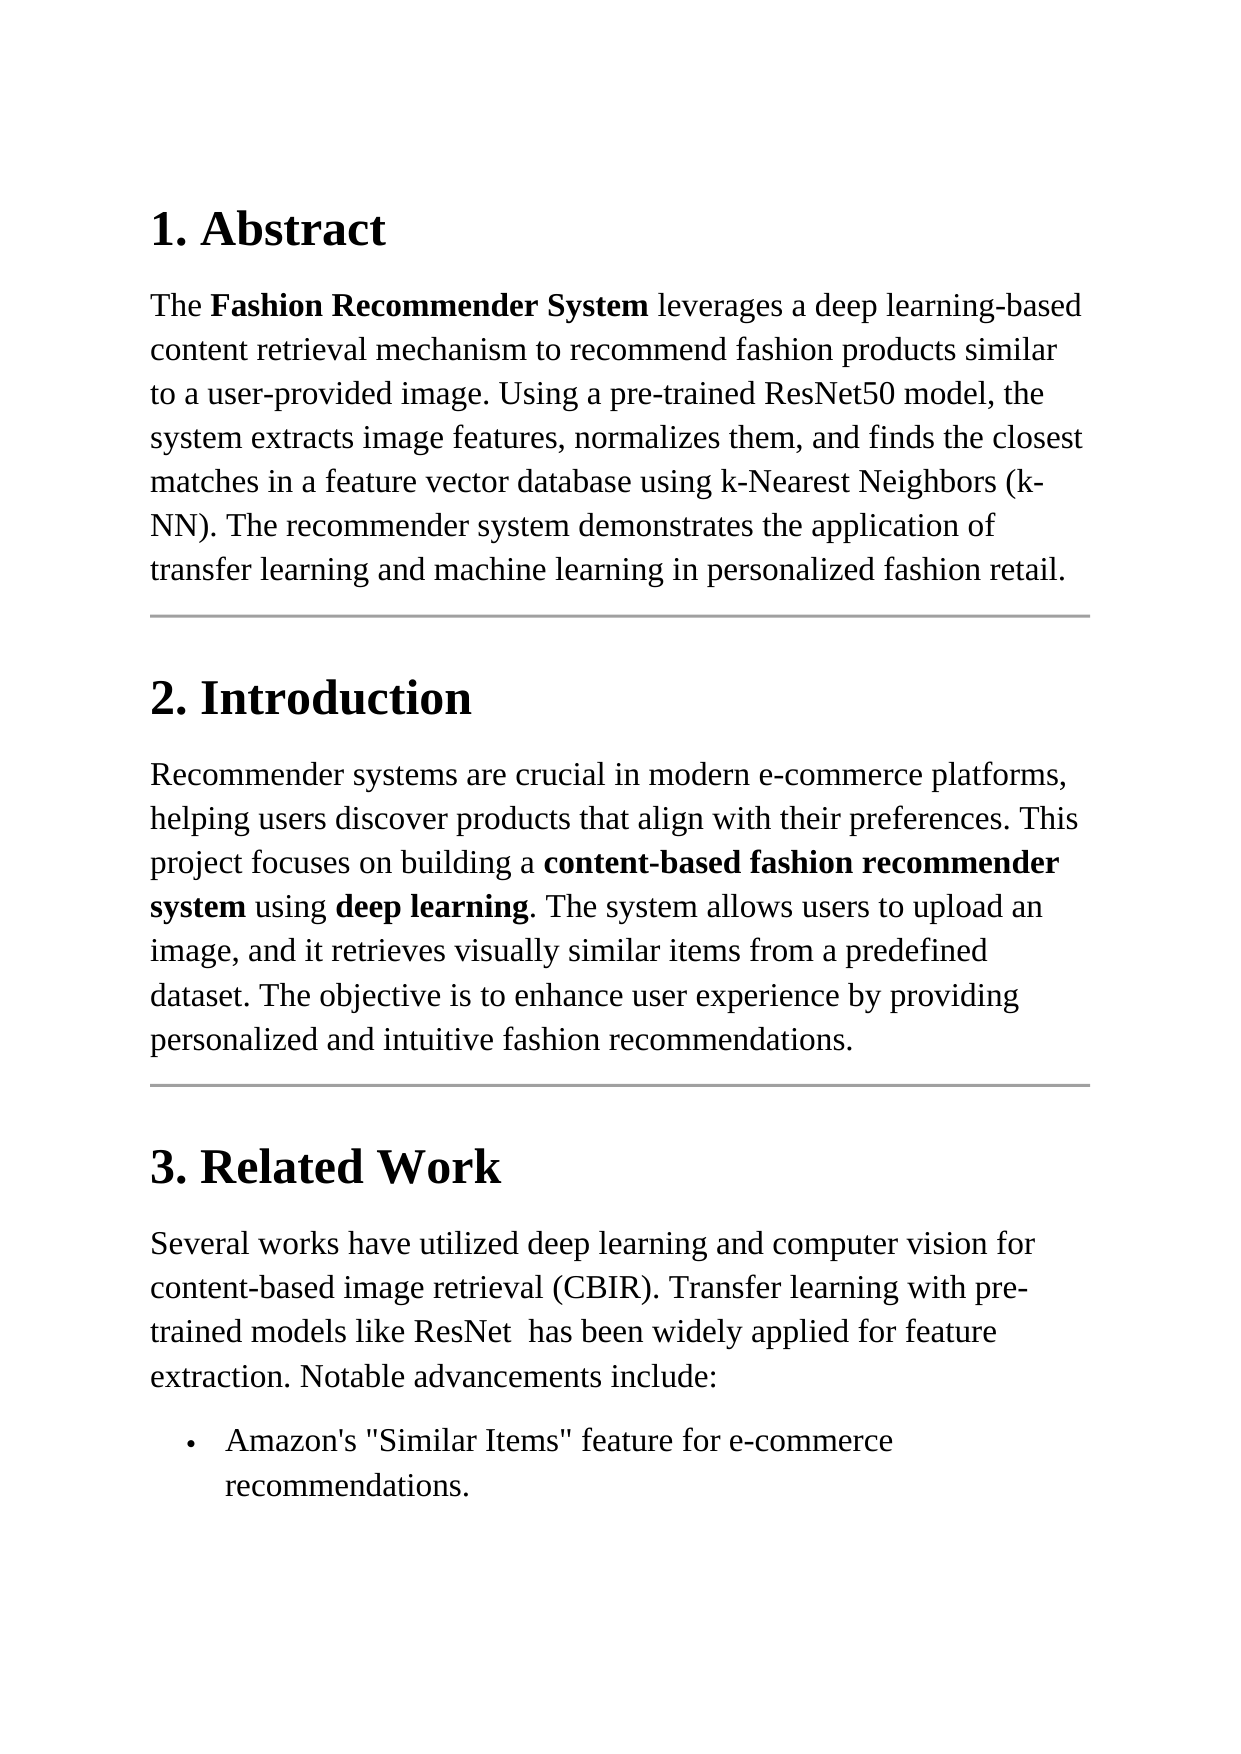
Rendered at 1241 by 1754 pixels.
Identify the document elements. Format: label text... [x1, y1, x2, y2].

text Recommender systems are crucial in modern e-commerce platforms, helping users discover products that align with their preferences. This project focuses on building a content-based fashion recommender system using deep learning. The system allows users to upload an image, and it retrieves visually similar items from a predefined dataset. The objective is to enhance user experience by providing personalized and intuitive fashion recommendations. [150, 754, 1090, 1057]
text 2. Introduction [150, 668, 1090, 725]
text 1. Abstract [150, 198, 1090, 256]
text Several works have utilized deep learning and computer vision for content-based image retrieval (CBIR). Transfer learning with pre-trained models like ResNet has been widely applied for feature extraction. Notable advancements include: [150, 1224, 1090, 1394]
text 3. Related Work [150, 1137, 1090, 1194]
list Amazon's "Similar Items" feature for e-commerce recommendations. [187, 1421, 1090, 1503]
text The Fashion Recommender System leverages a deep learning-based content retrieval mechanism to recommend fashion products similar to a user-provided image. Using a pre-trained ResNet50 model, the system extracts image features, normalizes them, and finds the closest matches in a feature vector database using k-Nearest Neighbors (k-NN). The recommender system demonstrates the application of transfer learning and machine learning in personalized fashion retail. [150, 285, 1090, 588]
